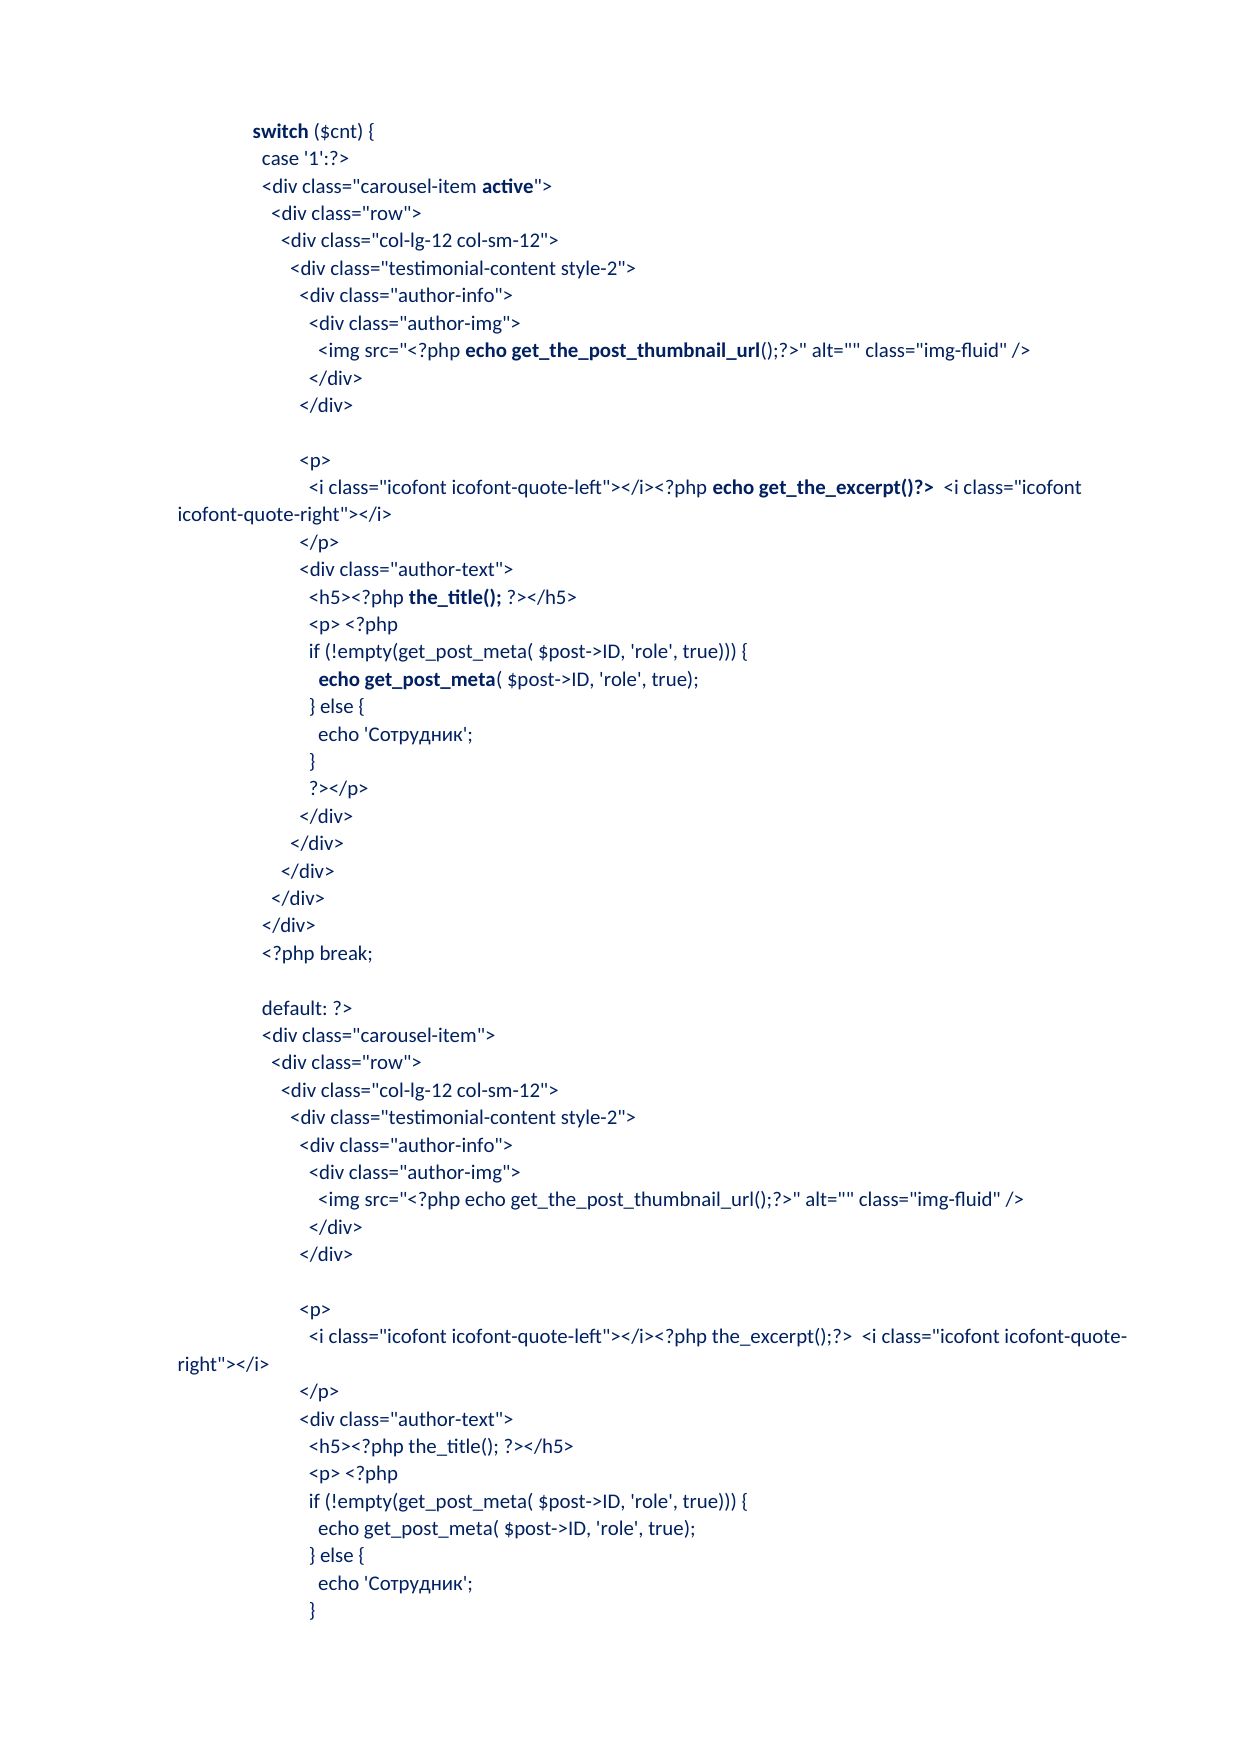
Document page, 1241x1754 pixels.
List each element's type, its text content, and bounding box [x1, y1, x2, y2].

text echo get_post_meta( $post->ID, 'role', true); [177, 1515, 1152, 1541]
text <div class="author-info"> [177, 1132, 1152, 1157]
text <div class="author-img"> [177, 310, 1152, 335]
text <div class="carousel-item active"> [177, 173, 1152, 198]
text </div> [177, 803, 1152, 828]
text <p> [177, 1296, 1152, 1322]
text <div class="author-text"> [177, 1406, 1152, 1431]
text </div> [177, 913, 1152, 938]
text </div> [177, 830, 1152, 856]
text </div> [177, 1241, 1152, 1267]
text </div> [177, 858, 1152, 883]
text <div class="col-lg-12 col-sm-12"> [177, 1077, 1152, 1102]
text } [177, 1597, 1152, 1623]
text </div> [177, 885, 1152, 911]
text if (!empty(get_post_meta( $post->ID, 'role', true))) { [177, 639, 1152, 664]
text default: ?> [177, 995, 1152, 1020]
text </p> [177, 1378, 1152, 1404]
text <div class="testimonial-content style-2"> [177, 255, 1152, 281]
text <div class="row"> [177, 200, 1152, 226]
text </p> [177, 529, 1152, 554]
text if (!empty(get_post_meta( $post->ID, 'role', true))) { [177, 1488, 1152, 1513]
text <img src="<?php echo get_the_post_thumbnail_url();?>" alt="" class="img-fluid" /> [177, 337, 1152, 363]
text <div class="author-info"> [177, 282, 1152, 308]
text } else { [177, 693, 1152, 719]
text <div class="col-lg-12 col-sm-12"> [177, 228, 1152, 253]
text <p> <?php [177, 611, 1152, 637]
text <p> <?php [177, 1461, 1152, 1486]
text ?></p> [177, 776, 1152, 801]
text switch ($cnt) { [177, 118, 1152, 143]
text <div class="row"> [177, 1049, 1152, 1075]
text } [177, 748, 1152, 774]
text echo 'Сотрудник'; [177, 721, 1152, 746]
text </div> [177, 1214, 1152, 1239]
text <h5><?php the_title(); ?></h5> [177, 1433, 1152, 1458]
text <i class="icofont icofont-quote-left"></i><?php echo get_the_excerpt()?> <i class="icofont icofont-quote-right"></i> [177, 474, 1152, 527]
text <div class="testimonial-content style-2"> [177, 1104, 1152, 1130]
text <div class="author-text"> [177, 556, 1152, 582]
text <div class="author-img"> [177, 1159, 1152, 1184]
text <div class="carousel-item"> [177, 1022, 1152, 1048]
text echo 'Сотрудник'; [177, 1570, 1152, 1596]
text <i class="icofont icofont-quote-left"></i><?php the_excerpt();?> <i class="icofont icofont-quote-right"></i> [177, 1323, 1152, 1376]
text } else { [177, 1543, 1152, 1568]
text case '1':?> [177, 146, 1152, 171]
text <img src="<?php echo get_the_post_thumbnail_url();?>" alt="" class="img-fluid" /> [177, 1187, 1152, 1212]
text </div> [177, 392, 1152, 417]
text echo get_post_meta( $post->ID, 'role', true); [177, 666, 1152, 691]
text <p> [177, 447, 1152, 472]
text </div> [177, 365, 1152, 390]
text <h5><?php the_title(); ?></h5> [177, 584, 1152, 609]
text <?php break; [177, 940, 1152, 965]
